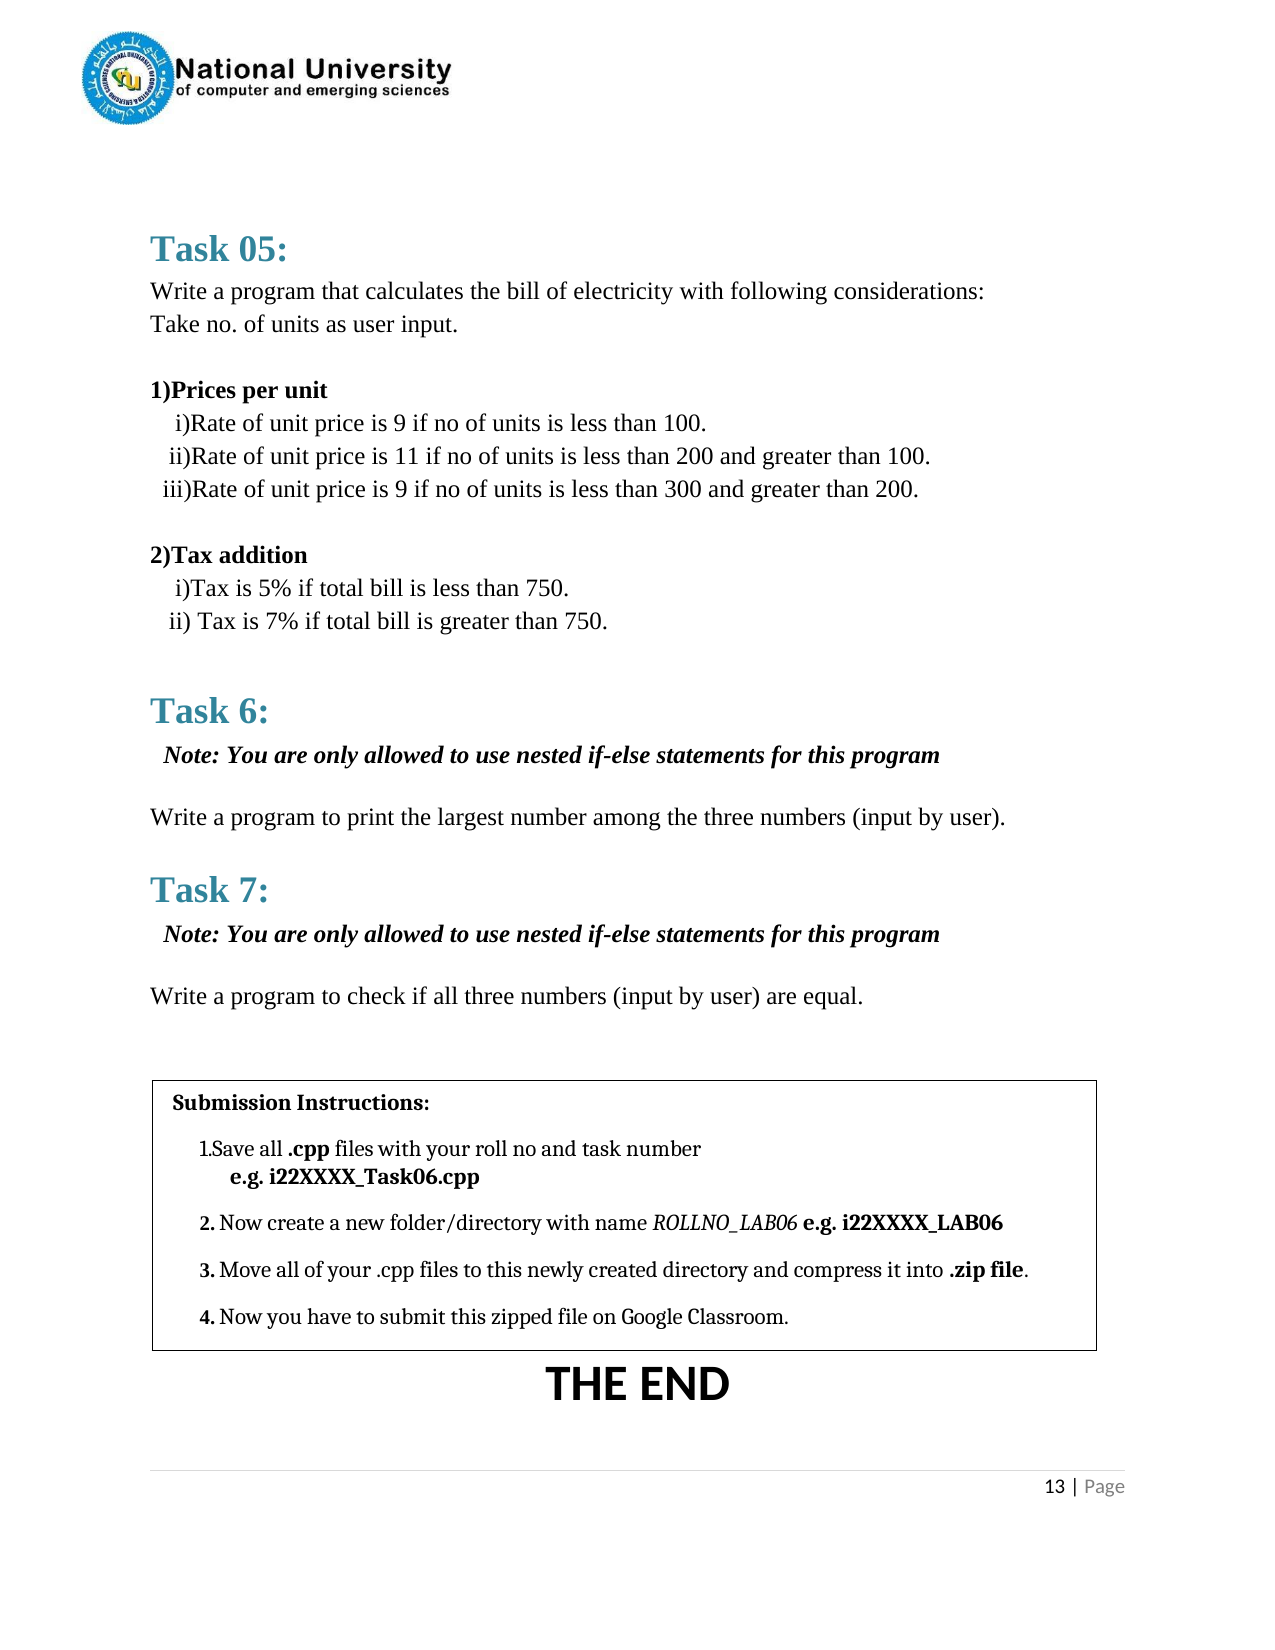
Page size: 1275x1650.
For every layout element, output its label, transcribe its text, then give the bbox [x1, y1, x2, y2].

text THE END [150, 1351, 1125, 1413]
text Task 7: [150, 868, 1125, 911]
text Write a program to check if all three numbers (input by user) are equal. [150, 981, 1125, 1010]
table_header Submission Instructions: 1.Save all .cpp files with your roll no and task number e.g. i22XXXX_Task06.cpp Now create a new folder/directory with name ROLLNO_LAB06 e.g. i22XXXX_LAB06 Move all of your .cpp files to this newly created directory and compress it into .zip file. Now you have to submit this zipped file on Google Classroom. [153, 1081, 1096, 1350]
text Note: You are only allowed to use nested if-else statements for this program [163, 740, 1125, 769]
text Note: You are only allowed to use nested if-else statements for this program [163, 919, 1125, 948]
text i)Rate of unit price is 9 if no of units is less than 100. [150, 408, 1125, 437]
text 2)Tax addition [150, 540, 1125, 569]
text 1)Prices per unit [150, 375, 1125, 404]
text Write a program to print the largest number among the three numbers (input by user). [150, 802, 1125, 831]
text ii)Rate of unit price is 11 if no of units is less than 200 and greater than 100. [150, 441, 1125, 470]
text ii) Tax is 7% if total bill is greater than 750. [150, 606, 1125, 635]
text Write a program that calculates the bill of electricity with following considerations: [150, 276, 1125, 304]
text iii)Rate of unit price is 9 if no of units is less than 300 and greater than 200. [150, 474, 1125, 503]
text i)Tax is 5% if total bill is less than 750. [150, 573, 1125, 602]
text Task 6: [150, 689, 1125, 732]
text Task 05: [150, 226, 1125, 269]
text Take no. of units as user input. [150, 309, 1125, 338]
picture [81, 31, 455, 125]
